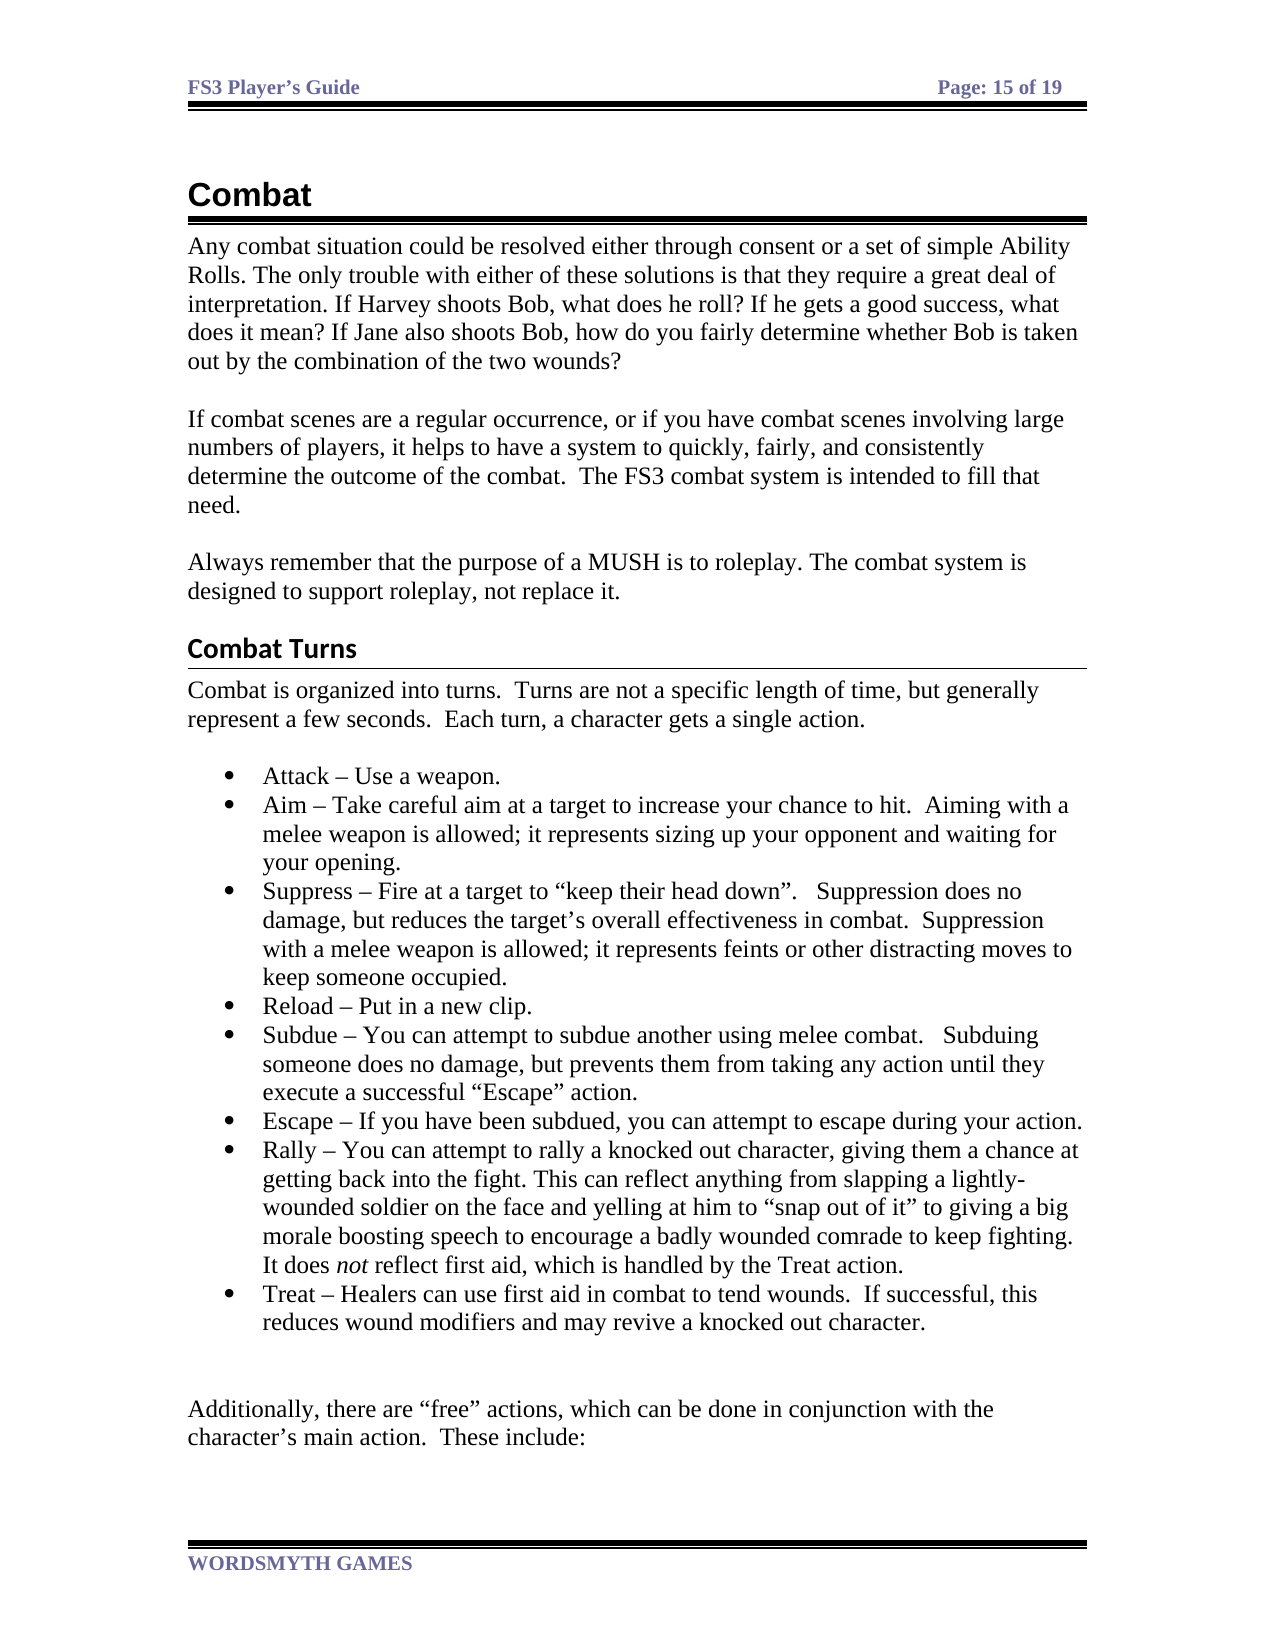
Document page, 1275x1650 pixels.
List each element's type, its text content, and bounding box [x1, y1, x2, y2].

text If combat scenes are a regular occurrence, or if you have combat scenes involving large numbers of players, it helps to have a system to quickly, fairly, and consistently determine the outcome of the combat. The FS3 combat system is intended to fill that need. [187, 404, 1087, 519]
text Additionally, there are “free” actions, which can be done in conjunction with the character’s main action. These include: [187, 1394, 1087, 1451]
text Combat is organized into turns. Turns are not a specific length of time, but generally represent a few seconds. Each turn, a character gets a single action. [187, 675, 1087, 732]
list Treat – Healers can use first aid in combat to tend wounds. If successful, this reduces wound modifiers and may revive a knocked out character. [225, 1279, 1087, 1336]
list Rally – You can attempt to rally a knocked out character, giving them a chance at getting back into the fight. This can reflect anything from slapping a lightly-wounded soldier on the face and yelling at him to “snap out of it” to giving a big morale boosting speech to encourage a badly wounded comrade to keep fighting. It does not reflect first aid, which is handled by the Treat action. [225, 1135, 1087, 1279]
list Subdue – You can attempt to subdue another using melee combat. Subduing someone does no damage, but prevents them from taking any action until they execute a successful “Escape” action. [225, 1020, 1087, 1106]
list Aim – Take careful aim at a target to increase your chance to hit. Aiming with a melee weapon is allowed; it represents sizing up your opponent and waiting for your opening. [225, 790, 1087, 876]
list Attack – Use a weapon. [225, 761, 1087, 790]
list Suppress – Fire at a target to “keep their head down”. Suppression does no damage, but reduces the target’s overall effectiveness in combat. Suppression with a melee weapon is allowed; it represents feints or other distracting moves to keep someone occupied. [225, 876, 1087, 991]
list Reload – Put in a new clip. [225, 991, 1087, 1020]
text Always remember that the purpose of a MUSH is to roleplay. The combat system is designed to support roleplay, not replace it. [187, 547, 1087, 605]
subtitle Combat Turns [187, 630, 1087, 669]
list Escape – If you have been subdued, you can attempt to escape during your action. [225, 1106, 1087, 1135]
text Any combat situation could be resolved either through consent or a set of simple Ability Rolls. The only trouble with either of these solutions is that they require a great deal of interpretation. If Harvey shoots Bob, what does he roll? If he gets a good success, what does it mean? If Jane also shoots Bob, how do you fairly determine whether Bob is taken out by the combination of the two wounds? [187, 231, 1087, 375]
subtitle Combat [187, 175, 1087, 225]
